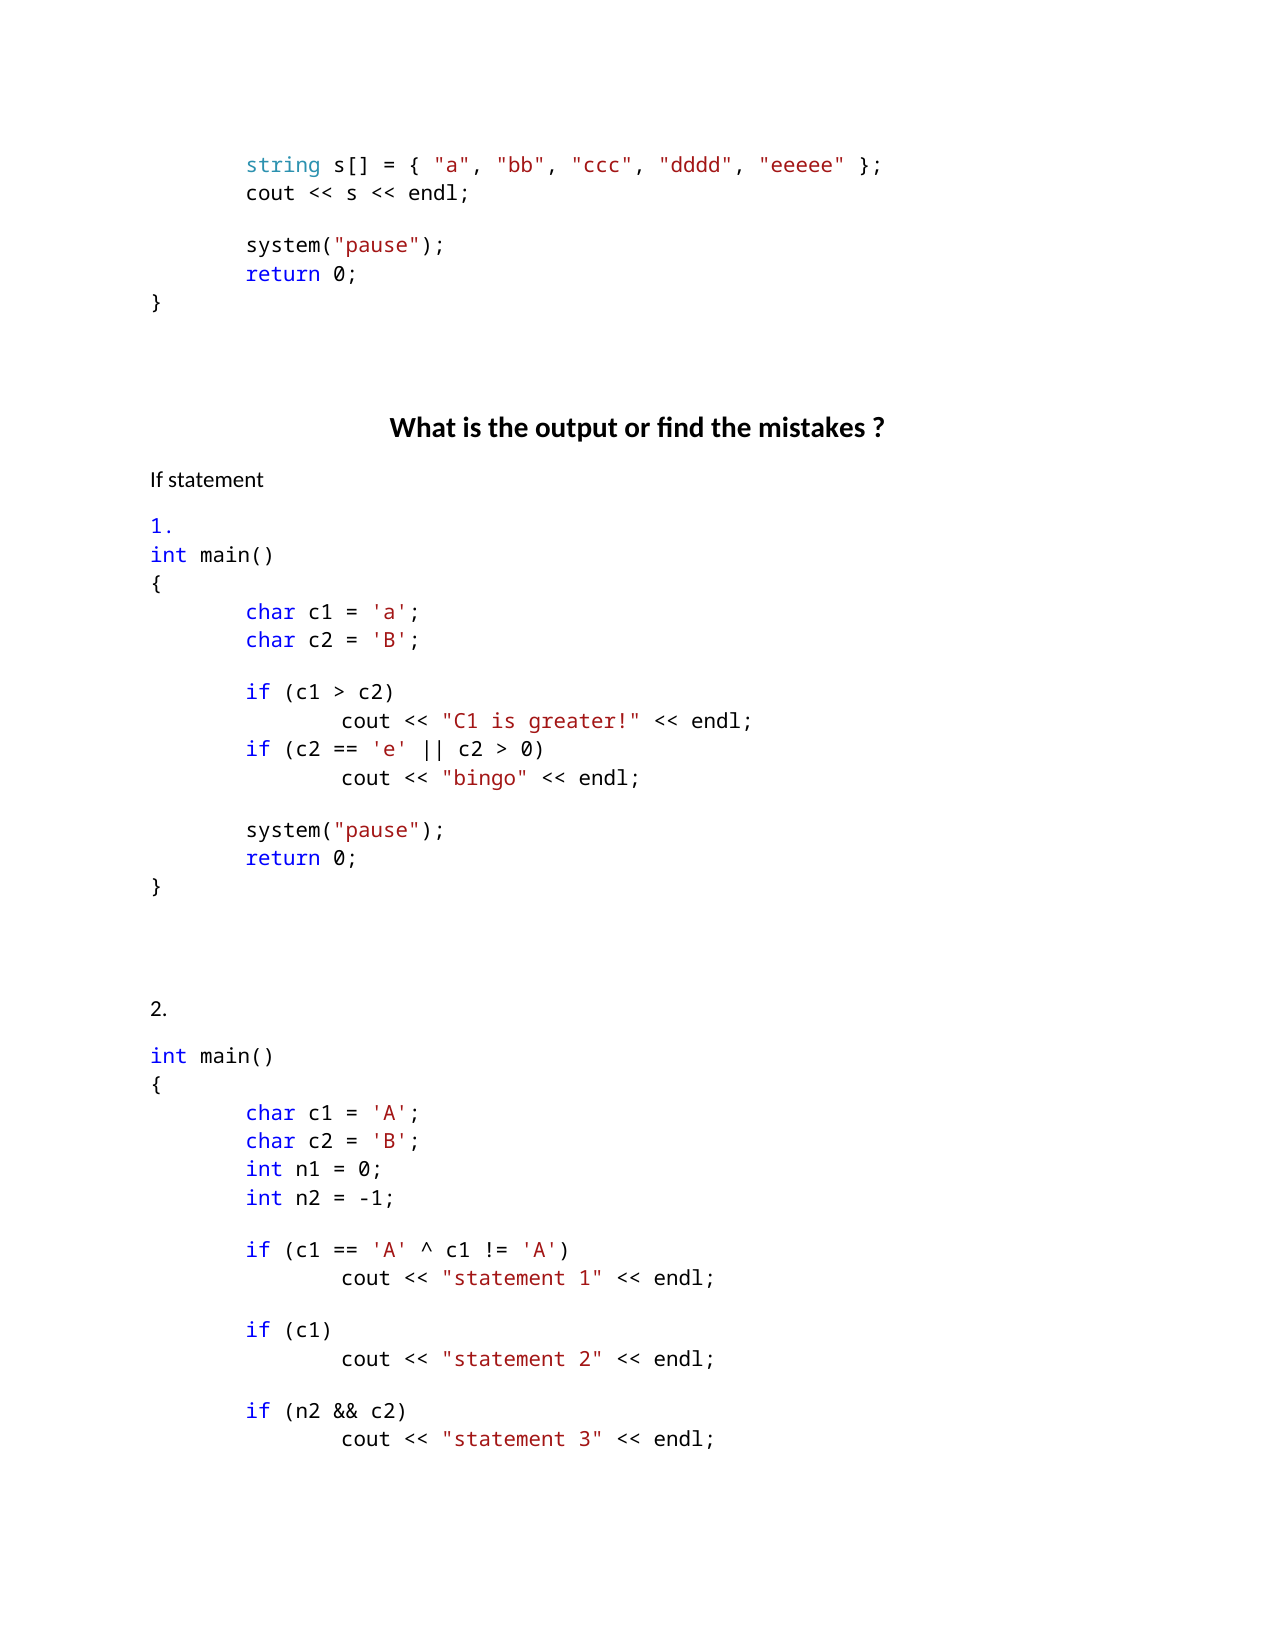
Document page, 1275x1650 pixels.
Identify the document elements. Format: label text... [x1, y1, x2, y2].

text system("pause"); [150, 231, 1125, 259]
text } [150, 872, 1125, 900]
text If statement [150, 465, 1125, 493]
text if (n2 && c2) [150, 1396, 1125, 1424]
text int main() [150, 1041, 1125, 1069]
text if (c1) [150, 1316, 1125, 1344]
text { [150, 568, 1125, 597]
text 1. [150, 512, 1125, 540]
text string s[] = { "a", "bb", "ccc", "dddd", "eeeee" }; [150, 150, 1125, 178]
text char c1 = 'a'; [150, 597, 1125, 625]
text } [150, 287, 1125, 316]
text What is the output or find the mistakes ? [150, 409, 1125, 445]
text cout << "statement 2" << endl; [150, 1344, 1125, 1372]
text if (c1 > c2) [150, 677, 1125, 706]
text return 0; [150, 843, 1125, 872]
text char c2 = 'B'; [150, 1126, 1125, 1154]
text if (c2 == 'e' || c2 > 0) [150, 734, 1125, 763]
text int n1 = 0; [150, 1154, 1125, 1183]
text int main() [150, 540, 1125, 568]
text cout << "statement 1" << endl; [150, 1263, 1125, 1292]
text char c2 = 'B'; [150, 625, 1125, 654]
text cout << "C1 is greater!" << endl; [150, 706, 1125, 734]
text cout << "bingo" << endl; [150, 763, 1125, 791]
text return 0; [150, 259, 1125, 287]
text char c1 = 'A'; [150, 1098, 1125, 1126]
text int n2 = -1; [150, 1183, 1125, 1211]
text 2. [150, 994, 1125, 1022]
text if (c1 == 'A' ^ c1 != 'A') [150, 1235, 1125, 1263]
text cout << s << endl; [150, 178, 1125, 207]
text { [150, 1069, 1125, 1098]
text system("pause"); [150, 815, 1125, 843]
text cout << "statement 3" << endl; [150, 1424, 1125, 1453]
